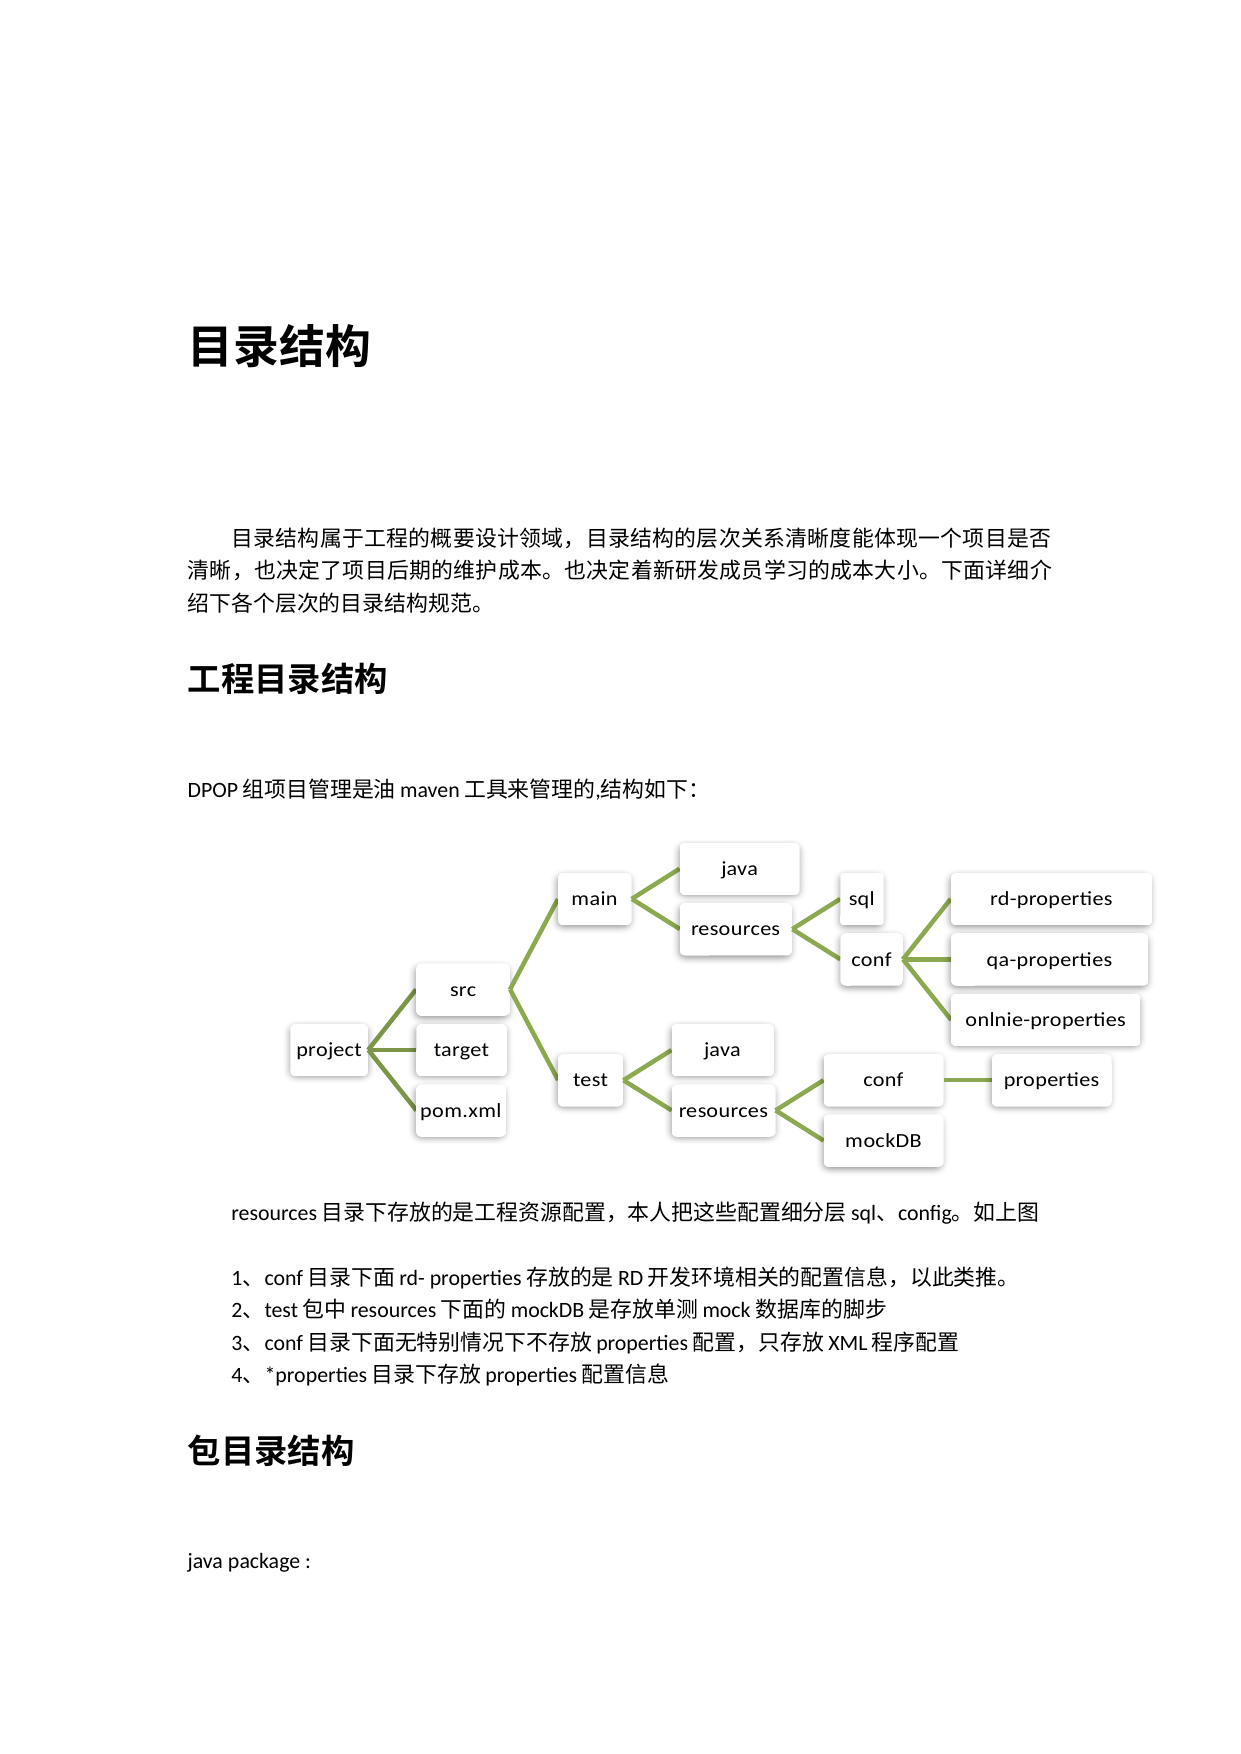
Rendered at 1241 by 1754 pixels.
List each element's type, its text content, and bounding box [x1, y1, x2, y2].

text resources目录下存放的是工程资源配置，本人把这些配置细分层sql、config。如上图 [187, 1194, 1053, 1227]
text 4、*properties目录下存放properties配置信息 [187, 1357, 1053, 1389]
text 3、conf目录下面无特别情况下不存放properties配置，只存放XML程序配置 [187, 1324, 1053, 1357]
text java package : [187, 1544, 1053, 1576]
text 1、conf目录下面rd- properties存放的是RD开发环境相关的配置信息，以此类推。 [187, 1259, 1053, 1292]
text DPOP组项目管理是油maven工具来管理的,结构如下： [187, 772, 1053, 804]
subtitle 目录结构 [187, 295, 1053, 392]
text 2、test包中resources下面的mockDB是存放单测mock 数据库的脚步 [187, 1292, 1053, 1324]
subtitle 工程目录结构 [187, 645, 1053, 710]
text 目录结构属于工程的概要设计领域，目录结构的层次关系清晰度能体现一个项目是否清晰，也决定了项目后期的维护成本。也决定着新研发成员学习的成本大小。下面详细介绍下各个层次的目录结构规范。 [187, 520, 1053, 618]
subtitle 包目录结构 [187, 1417, 1053, 1482]
